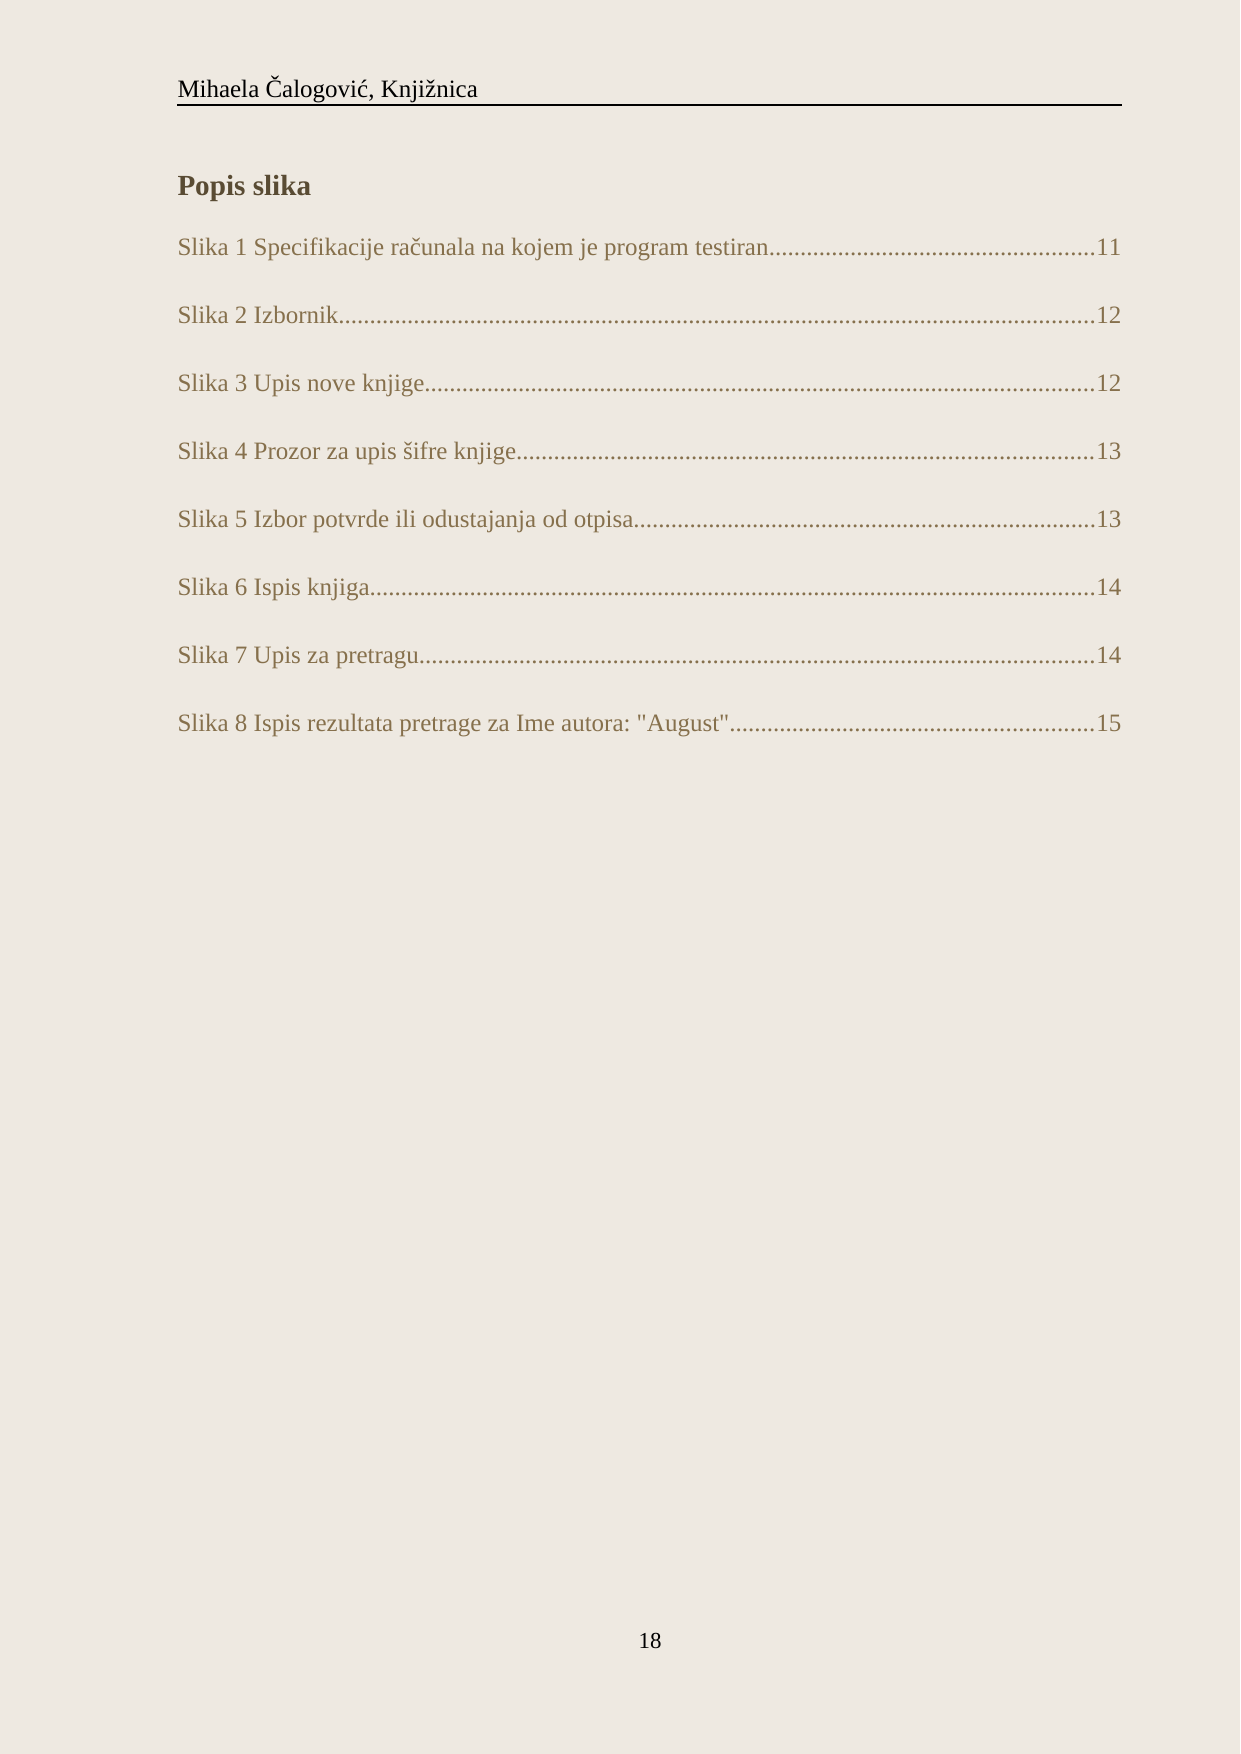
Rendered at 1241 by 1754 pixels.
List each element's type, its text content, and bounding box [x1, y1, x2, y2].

text Slika 8 Ispis rezultata pretrage za Ime autora: "August" 15 [177, 708, 1122, 737]
subtitle Popis slika [177, 168, 1122, 202]
text Slika 6 Ispis knjiga 14 [177, 572, 1122, 601]
text Slika 4 Prozor za upis šifre knjige 13 [177, 436, 1122, 465]
text Slika 7 Upis za pretragu 14 [177, 640, 1122, 669]
text Slika 2 Izbornik 12 [177, 300, 1122, 328]
text Slika 3 Upis nove knjige 12 [177, 368, 1122, 397]
text Slika 1 Specifikacije računala na kojem je program testiran 11 [177, 232, 1122, 260]
text Slika 5 Izbor potvrde ili odustajanja od otpisa 13 [177, 504, 1122, 533]
